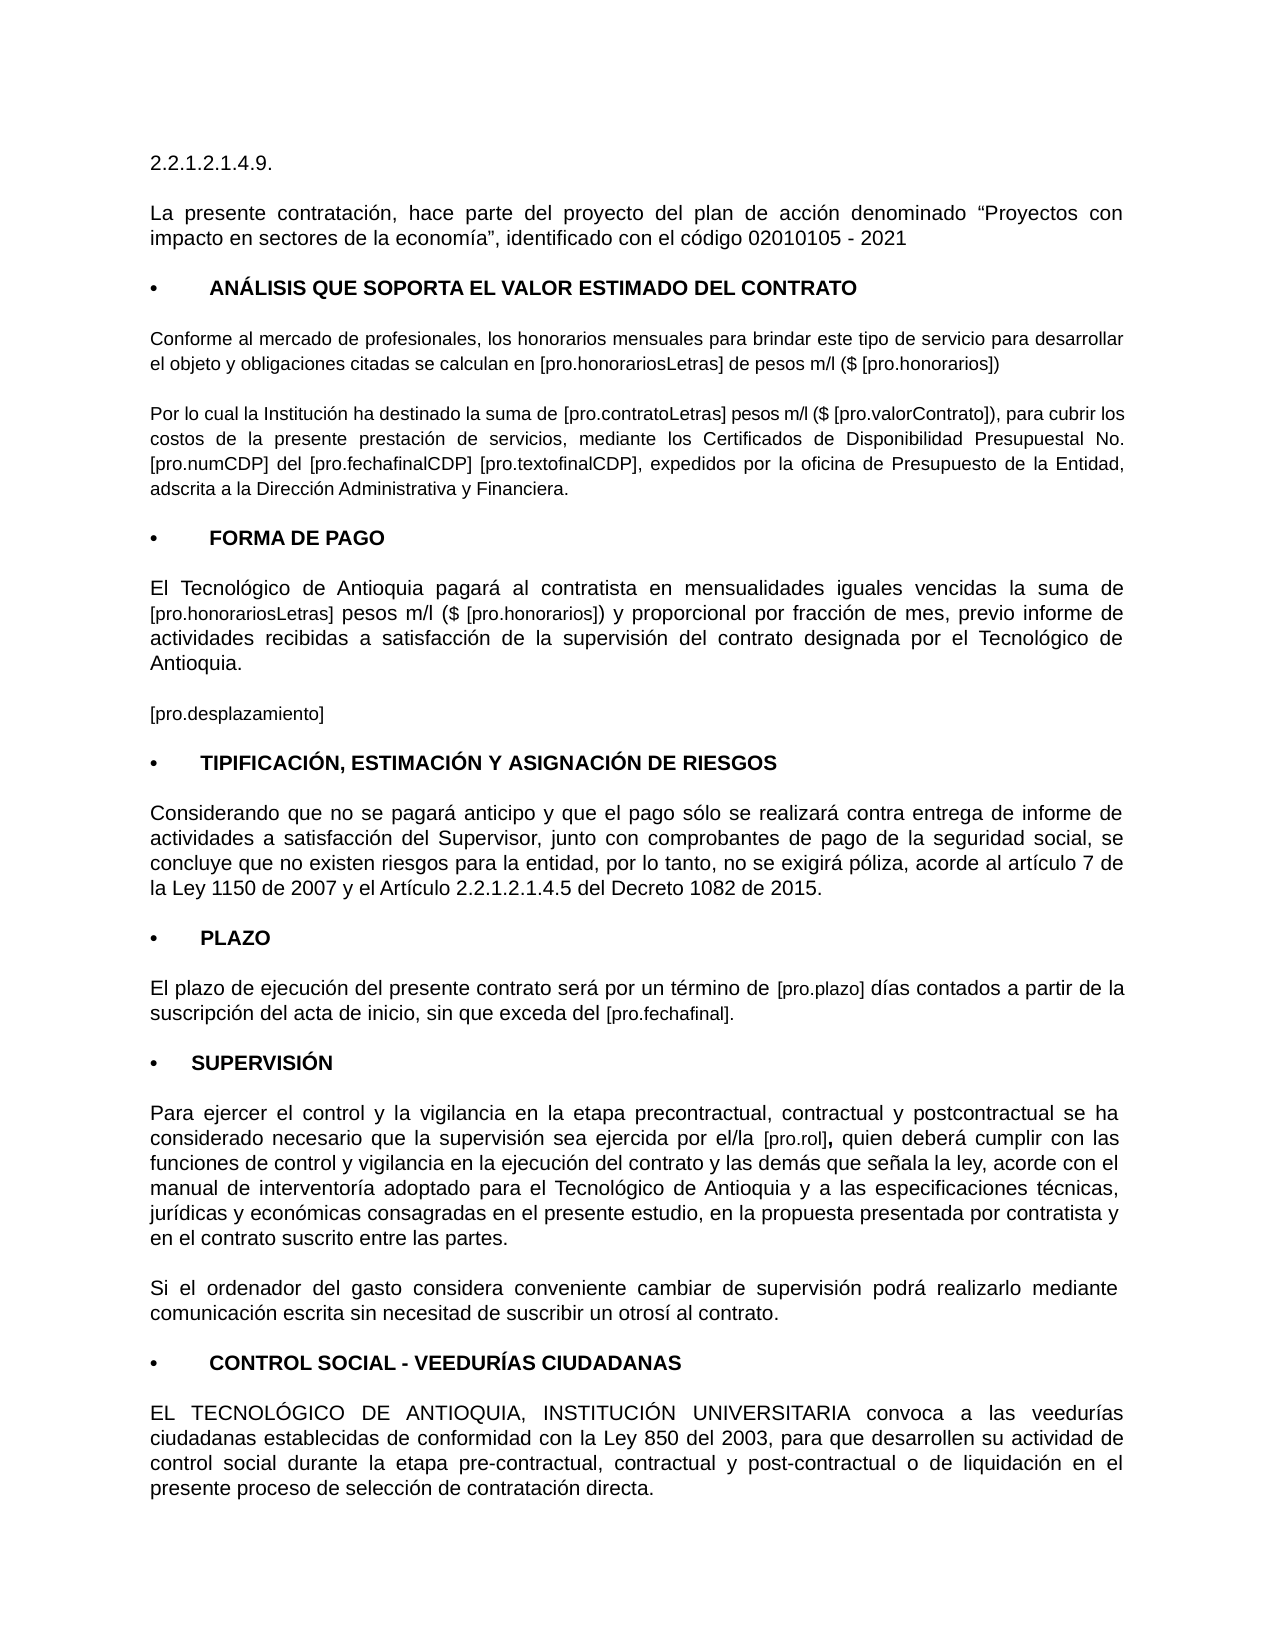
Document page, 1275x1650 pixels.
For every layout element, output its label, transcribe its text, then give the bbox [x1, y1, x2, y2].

text El Tecnológico de Antioquia pagará al contratista en mensualidades iguales vencidas la suma de [pro.honorariosLetras] pesos m/l ($ [pro.honorarios]) y proporcional por fracción de mes, previo informe de actividades recibidas a satisfacción de la supervisión del contrato designada por el Tecnológico de Antioquia. [150, 575, 1125, 675]
text Para ejercer el control y la vigilancia en la etapa precontractual, contractual y postcontractual se ha considerado necesario que la supervisión sea ejercida por el/la [pro.rol], quien deberá cumplir con las funciones de control y vigilancia en la ejecución del contrato y las demás que señala la ley, acorde con el manual de interventoría adoptado para el Tecnológico de Antioquia y a las especificaciones técnicas, jurídicas y económicas consagradas en el presente estudio, en la propuesta presentada por contratista y en el contrato suscrito entre las partes. [150, 1100, 1120, 1250]
list SUPERVISIÓN [150, 1050, 1125, 1075]
text EL TECNOLÓGICO DE ANTIOQUIA, INSTITUCIÓN UNIVERSITARIA convoca a las veedurías ciudadanas establecidas de conformidad con la Ley 850 del 2003, para que desarrollen su actividad de control social durante la etapa pre-contractual, contractual y post-contractual o de liquidación en el presente proceso de selección de contratación directa. [150, 1400, 1125, 1500]
list CONTROL SOCIAL - VEEDURÍAS CIUDADANAS [150, 1350, 1125, 1375]
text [150, 150, 1125, 175]
text La presente contratación, hace parte del proyecto del plan de acción denominado “Proyectos con impacto en sectores de la economía”, identificado con el código 02010105 - 2021 [150, 200, 1125, 250]
text [pro.desplazamiento] [150, 700, 1125, 725]
text Considerando que no se pagará anticipo y que el pago sólo se realizará contra entrega de informe de actividades a satisfacción del Supervisor, junto con comprobantes de pago de la seguridad social, se concluye que no existen riesgos para la entidad, por lo tanto, no se exigirá póliza, acorde al artículo 7 de la Ley 1150 de 2007 y el Artículo 2.2.1.2.1.4.5 del Decreto 1082 de 2015. [150, 800, 1125, 900]
text El plazo de ejecución del presente contrato será por un término de [pro.plazo] días contados a partir de la suscripción del acta de inicio, sin que exceda del [pro.fechafinal]. [150, 975, 1125, 1025]
list FORMA DE PAGO [150, 525, 1125, 550]
text Conforme al mercado de profesionales, los honorarios mensuales para brindar este tipo de servicio para desarrollar el objeto y obligaciones citadas se calculan en [pro.honorariosLetras] de pesos m/l ($ [pro.honorarios]) [150, 325, 1125, 375]
text Si el ordenador del gasto considera conveniente cambiar de supervisión podrá realizarlo mediante comunicación escrita sin necesitad de suscribir un otrosí al contrato. [150, 1275, 1120, 1325]
list PLAZO [150, 925, 1125, 950]
list TIPIFICACIÓN, ESTIMACIÓN Y ASIGNACIÓN DE RIESGOS [150, 750, 1125, 775]
text Por lo cual la Institución ha destinado la suma de [pro.contratoLetras] pesos m/l ($ [pro.valorContrato]), para cubrir los costos de la presente prestación de servicios, mediante los Certificados de Disponibilidad Presupuestal No. [pro.numCDP] del [pro.fechafinalCDP] [pro.textofinalCDP], expedidos por la oficina de Presupuesto de la Entidad, adscrita a la Dirección Administrativa y Financiera. [150, 400, 1125, 500]
list ANÁLISIS QUE SOPORTA EL VALOR ESTIMADO DEL CONTRATO [150, 275, 1125, 300]
